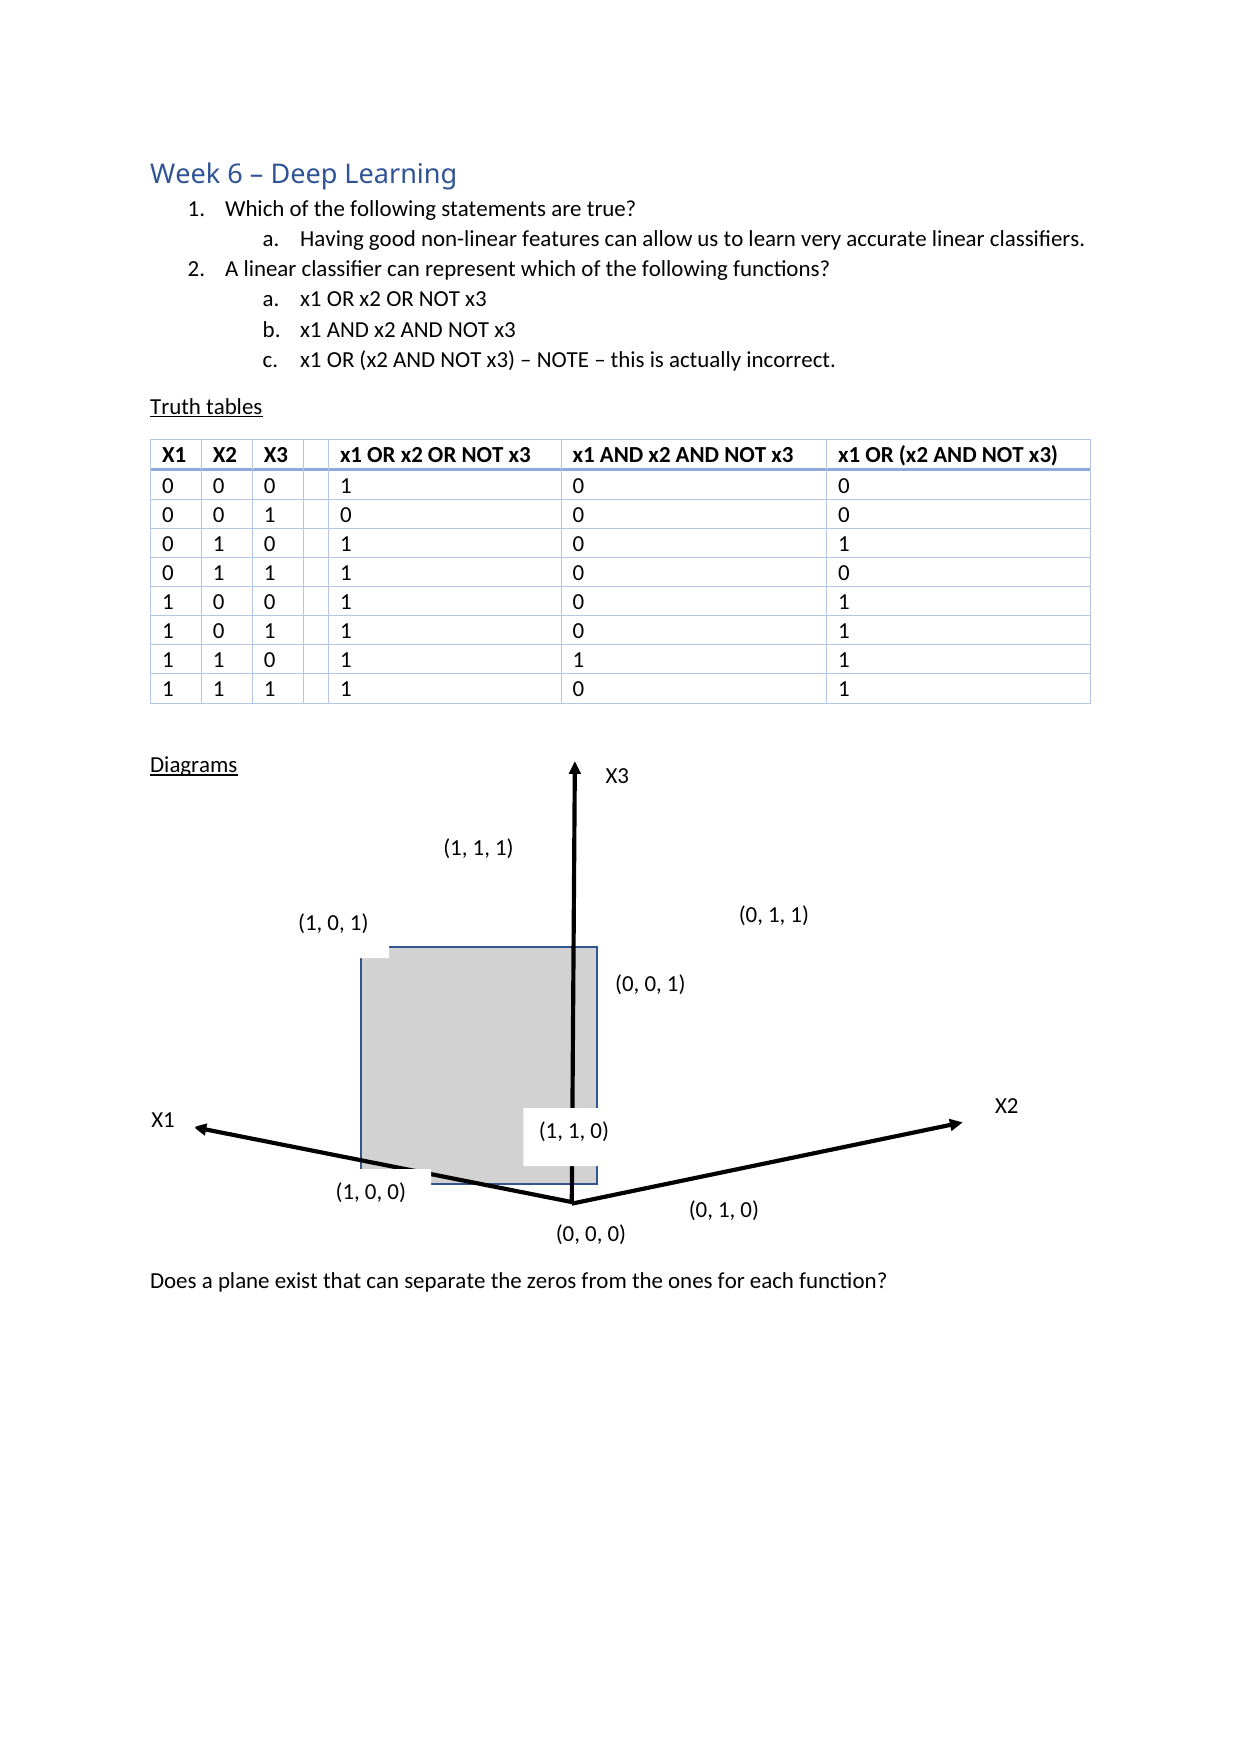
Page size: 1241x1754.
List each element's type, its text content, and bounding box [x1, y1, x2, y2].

text Truth tables [150, 392, 1090, 420]
list x1 OR (x2 AND NOT x3) – NOTE – this is actually incorrect. [262, 345, 1090, 373]
table_cell 1 [151, 616, 201, 644]
table_cell [304, 558, 328, 586]
table_cell 0 [202, 616, 252, 644]
table_cell 0 [253, 587, 303, 615]
table_cell 1 [827, 616, 1090, 644]
list Having good non-linear features can allow us to learn very accurate linear classifiers. [262, 224, 1090, 252]
table_cell 1 [329, 471, 561, 499]
list x1 AND x2 AND NOT x3 [262, 315, 1090, 343]
table_cell 1 [827, 529, 1090, 557]
table_header x1 OR (x2 AND NOT x3) [827, 440, 1090, 468]
table_cell 1 [202, 529, 252, 557]
table_header x1 OR x2 OR NOT x3 [329, 440, 561, 468]
subtitle Week 6 – Deep Learning [150, 154, 1090, 191]
table_cell [304, 587, 328, 615]
table_header [304, 440, 328, 468]
table_cell [304, 500, 328, 528]
table_cell 1 [329, 529, 561, 557]
table_cell [304, 471, 328, 499]
table_cell 0 [253, 471, 303, 499]
list A linear classifier can represent which of the following functions? [187, 254, 1090, 282]
table_cell 1 [253, 616, 303, 644]
table_cell [304, 674, 328, 702]
table_cell 0 [562, 558, 826, 586]
table_cell 1 [827, 674, 1090, 702]
table_cell 1 [329, 558, 561, 586]
table_cell 1 [329, 674, 561, 702]
table_cell 1 [827, 645, 1090, 673]
table_header X2 [202, 440, 252, 468]
table_cell 0 [562, 616, 826, 644]
table_cell 1 [202, 558, 252, 586]
table_cell 0 [562, 587, 826, 615]
table_cell 1 [202, 674, 252, 702]
table_cell 1 [253, 500, 303, 528]
table_cell 1 [329, 616, 561, 644]
table_cell 0 [329, 500, 561, 528]
table_header X3 [253, 440, 303, 468]
table_cell 1 [151, 587, 201, 615]
table_cell 0 [562, 674, 826, 702]
table_cell 0 [151, 529, 201, 557]
table_cell 0 [827, 471, 1090, 499]
table_cell [304, 645, 328, 673]
table_cell 0 [202, 471, 252, 499]
table_cell 0 [202, 500, 252, 528]
table_cell 1 [253, 558, 303, 586]
text Does a plane exist that can separate the zeros from the ones for each function? [150, 1266, 1090, 1294]
text Diagrams [150, 750, 1090, 778]
table_cell [304, 616, 328, 644]
table_cell 1 [562, 645, 826, 673]
table_cell 0 [253, 529, 303, 557]
table_cell 1 [151, 674, 201, 702]
table_cell 0 [827, 558, 1090, 586]
table_cell 0 [562, 500, 826, 528]
table_cell 0 [151, 471, 201, 499]
table_cell 0 [827, 500, 1090, 528]
table_cell 1 [253, 674, 303, 702]
table_cell 1 [329, 645, 561, 673]
table_cell 0 [151, 558, 201, 586]
table_cell 0 [562, 471, 826, 499]
table_cell 0 [151, 500, 201, 528]
table_cell 1 [151, 645, 201, 673]
list Which of the following statements are true? [187, 194, 1090, 222]
table_cell 1 [827, 587, 1090, 615]
table_header X1 [151, 440, 201, 468]
table_cell 1 [202, 645, 252, 673]
table_cell [304, 529, 328, 557]
table_cell 1 [329, 587, 561, 615]
table_cell 0 [562, 529, 826, 557]
table_cell 0 [253, 645, 303, 673]
table_cell 0 [202, 587, 252, 615]
list x1 OR x2 OR NOT x3 [262, 284, 1090, 313]
table_header x1 AND x2 AND NOT x3 [562, 440, 826, 468]
